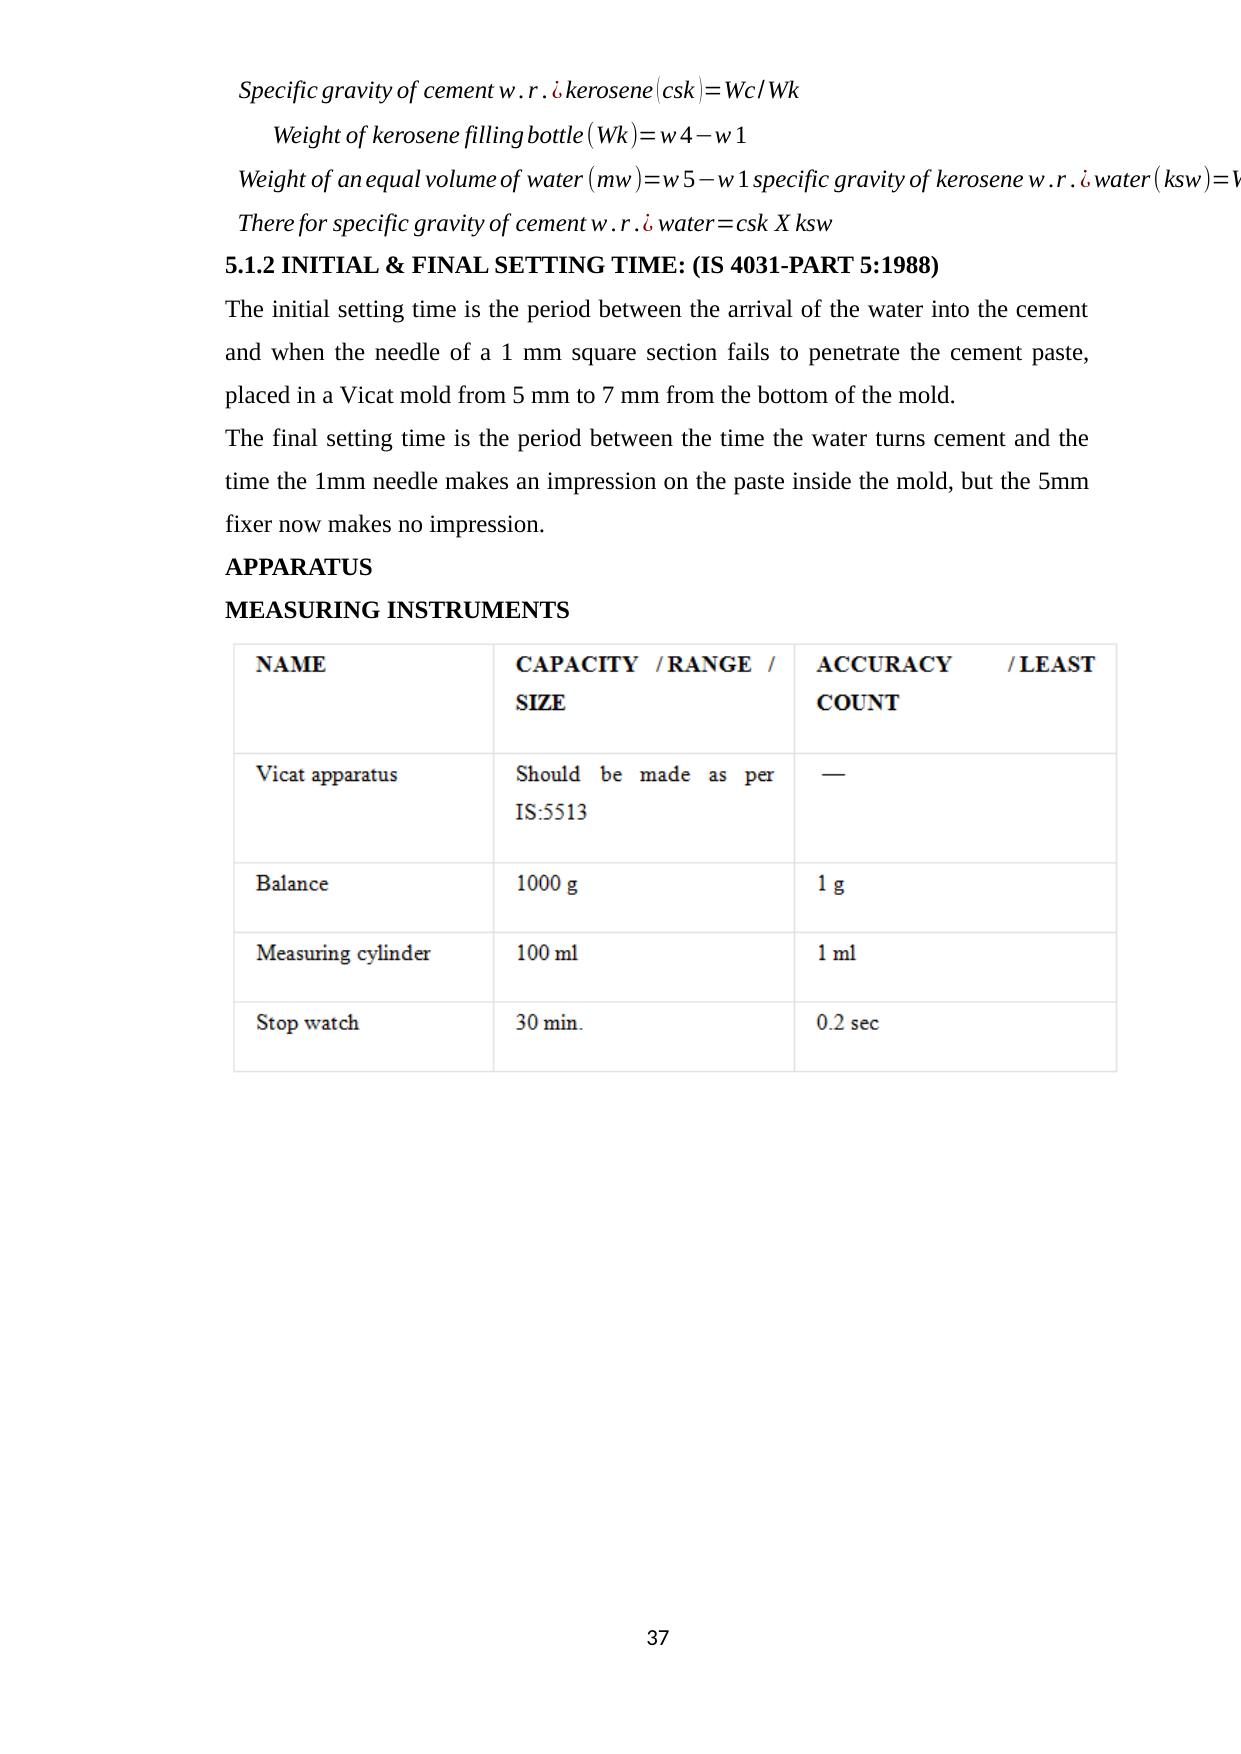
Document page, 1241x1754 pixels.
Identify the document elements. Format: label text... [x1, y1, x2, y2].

text APPARATUS [225, 552, 1090, 581]
list 5.1.2 INITIAL & FINAL SETTING TIME: (IS 4031-PART 5:1988) [225, 251, 1090, 279]
picture [225, 638, 1125, 1081]
text MEASURING INSTRUMENTS [225, 596, 1090, 624]
text The final setting time is the period between the time the water turns cement and the time the 1mm needle makes an impression on the paste inside the mold, but the 5mm fixer now makes no impression. [225, 423, 1090, 538]
text The initial setting time is the period between the arrival of the water into the cement and when the needle of a 1 mm square section fails to penetrate the cement paste, placed in a Vicat mold from 5 mm to 7 mm from the bottom of the mold. [225, 294, 1090, 409]
